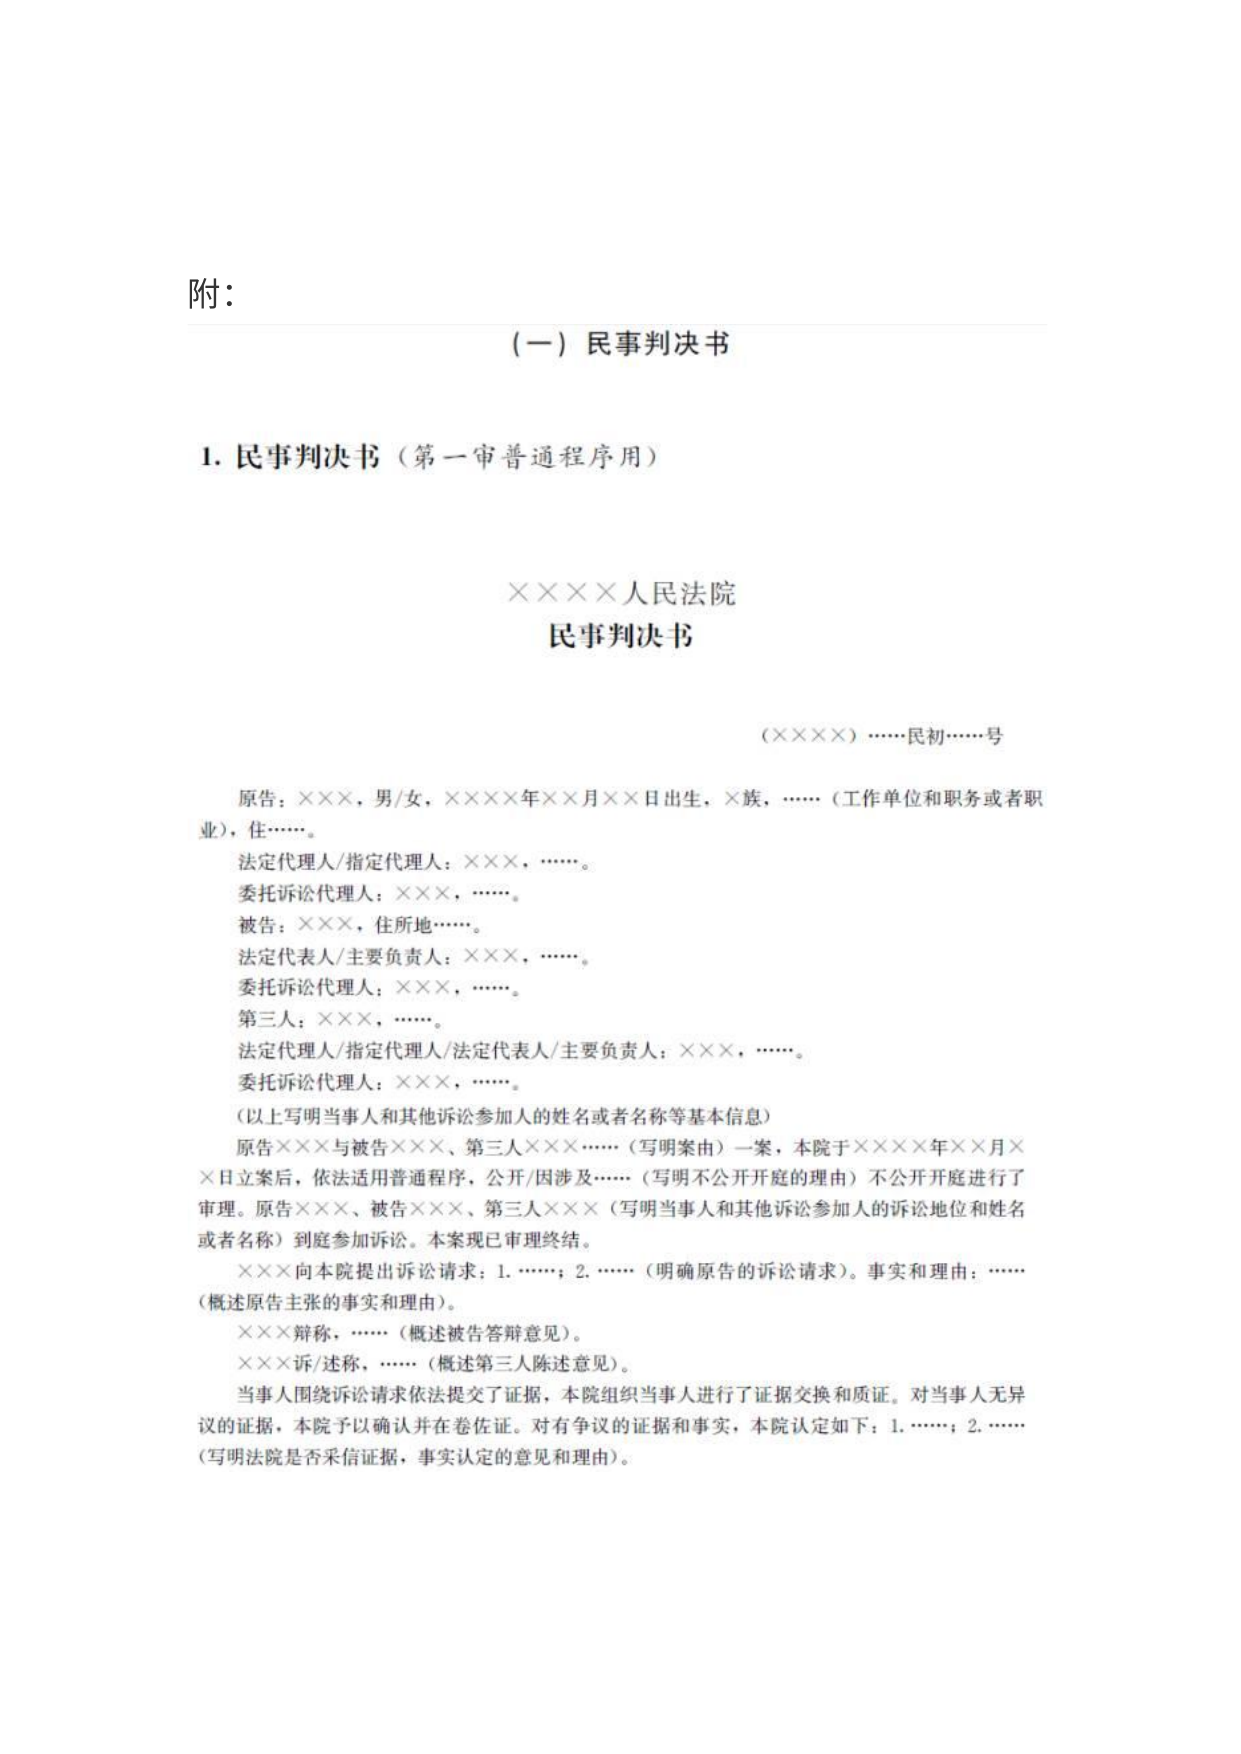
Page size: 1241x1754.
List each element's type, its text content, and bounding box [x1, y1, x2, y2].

picture [187, 1104, 1036, 1472]
picture [187, 324, 1048, 1100]
text 附： [187, 259, 1053, 324]
